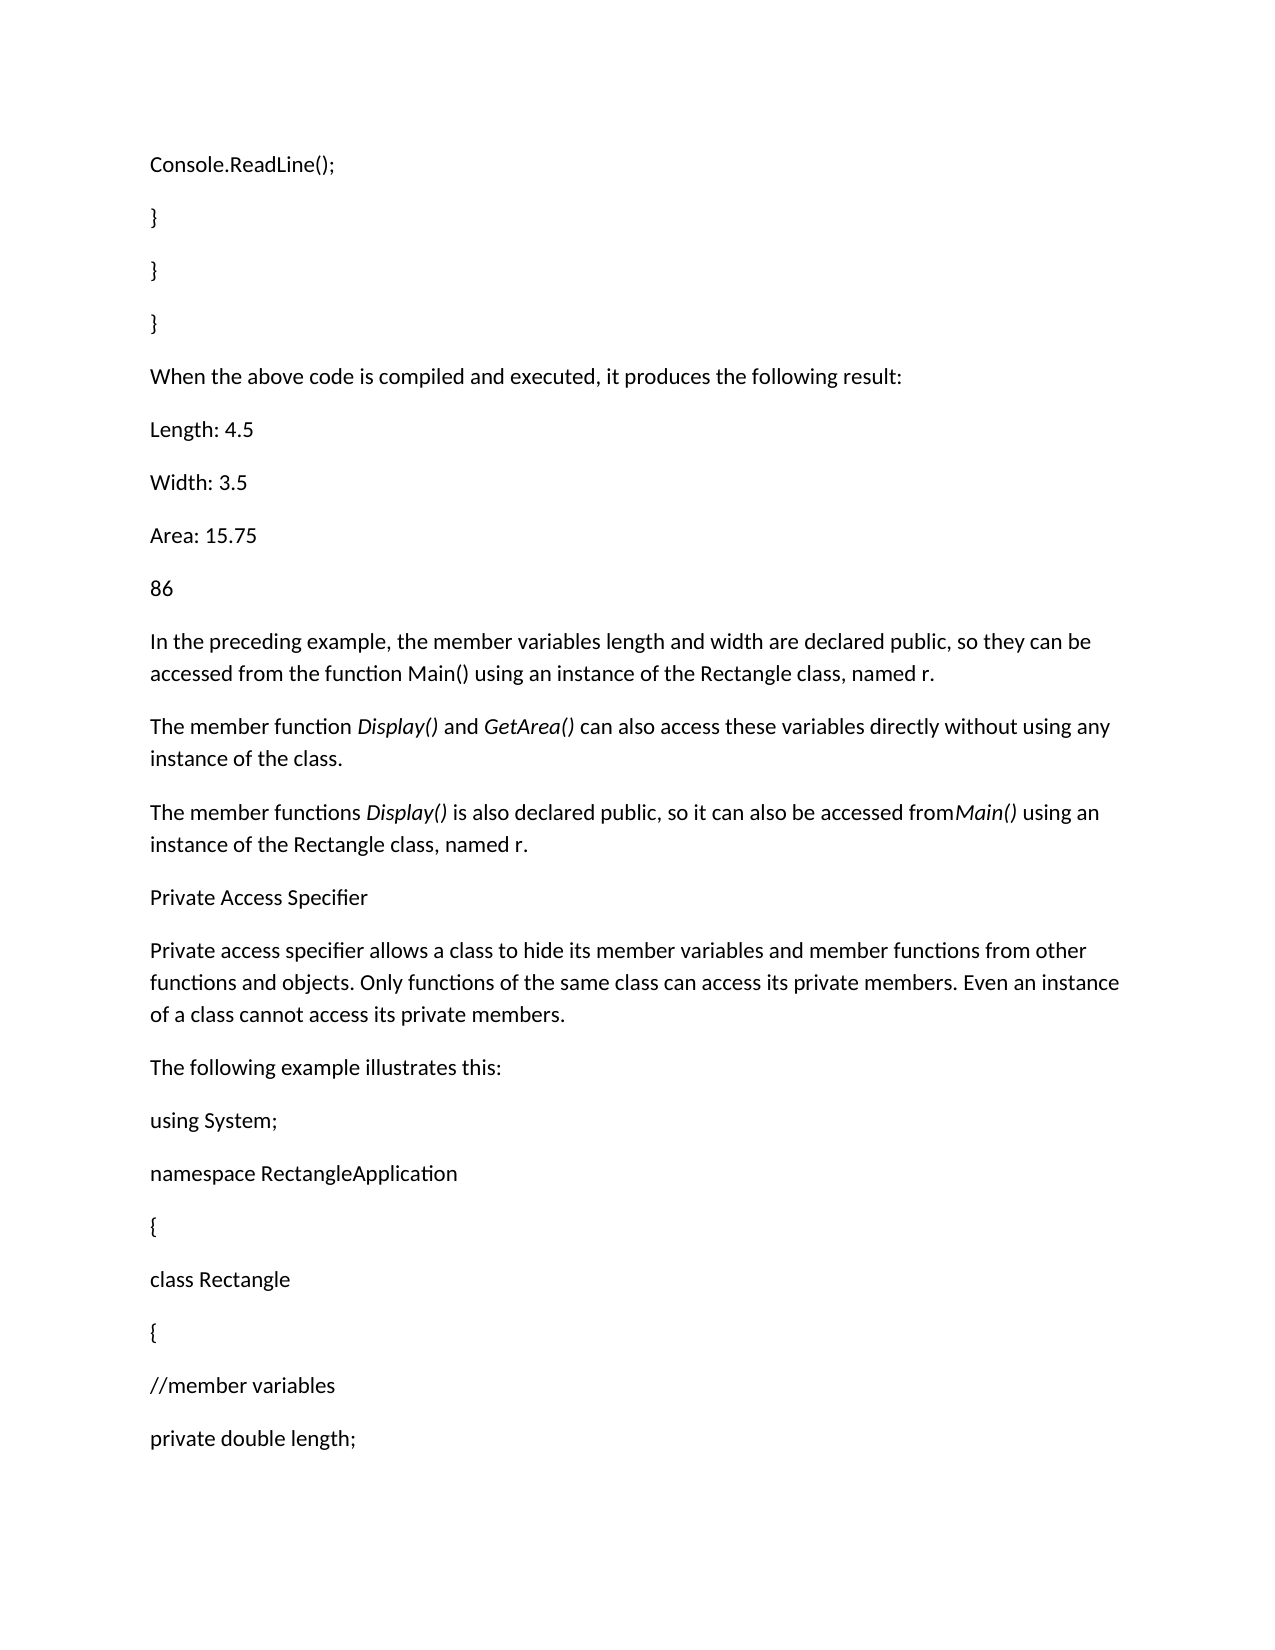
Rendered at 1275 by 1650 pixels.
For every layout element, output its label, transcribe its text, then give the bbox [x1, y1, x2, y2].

text Private Access Specifier [150, 883, 1125, 911]
text Length: 4.5 [150, 415, 1125, 443]
text { [150, 1212, 1125, 1240]
text The following example illustrates this: [150, 1053, 1125, 1081]
text Width: 3.5 [150, 468, 1125, 496]
text private double length; [150, 1424, 1125, 1452]
text //member variables [150, 1371, 1125, 1399]
text 86 [150, 574, 1125, 602]
text } [150, 203, 1125, 231]
text using System; [150, 1106, 1125, 1134]
text class Rectangle [150, 1265, 1125, 1293]
text } [150, 309, 1125, 337]
text When the above code is compiled and executed, it produces the following result: [150, 362, 1125, 390]
text Console.ReadLine(); [150, 150, 1125, 178]
text The member function Display() and GetArea() can also access these variables directly without using any instance of the class. [150, 712, 1125, 773]
text } [150, 256, 1125, 284]
text Area: 15.75 [150, 521, 1125, 549]
text The member functions Display() is also declared public, so it can also be accessed fromMain() using an instance of the Rectangle class, named r. [150, 798, 1125, 858]
text Private access specifier allows a class to hide its member variables and member functions from other functions and objects. Only functions of the same class can access its private members. Even an instance of a class cannot access its private members. [150, 936, 1125, 1028]
text { [150, 1318, 1125, 1346]
text In the preceding example, the member variables length and width are declared public, so they can be accessed from the function Main() using an instance of the Rectangle class, named r. [150, 627, 1125, 687]
text namespace RectangleApplication [150, 1159, 1125, 1187]
